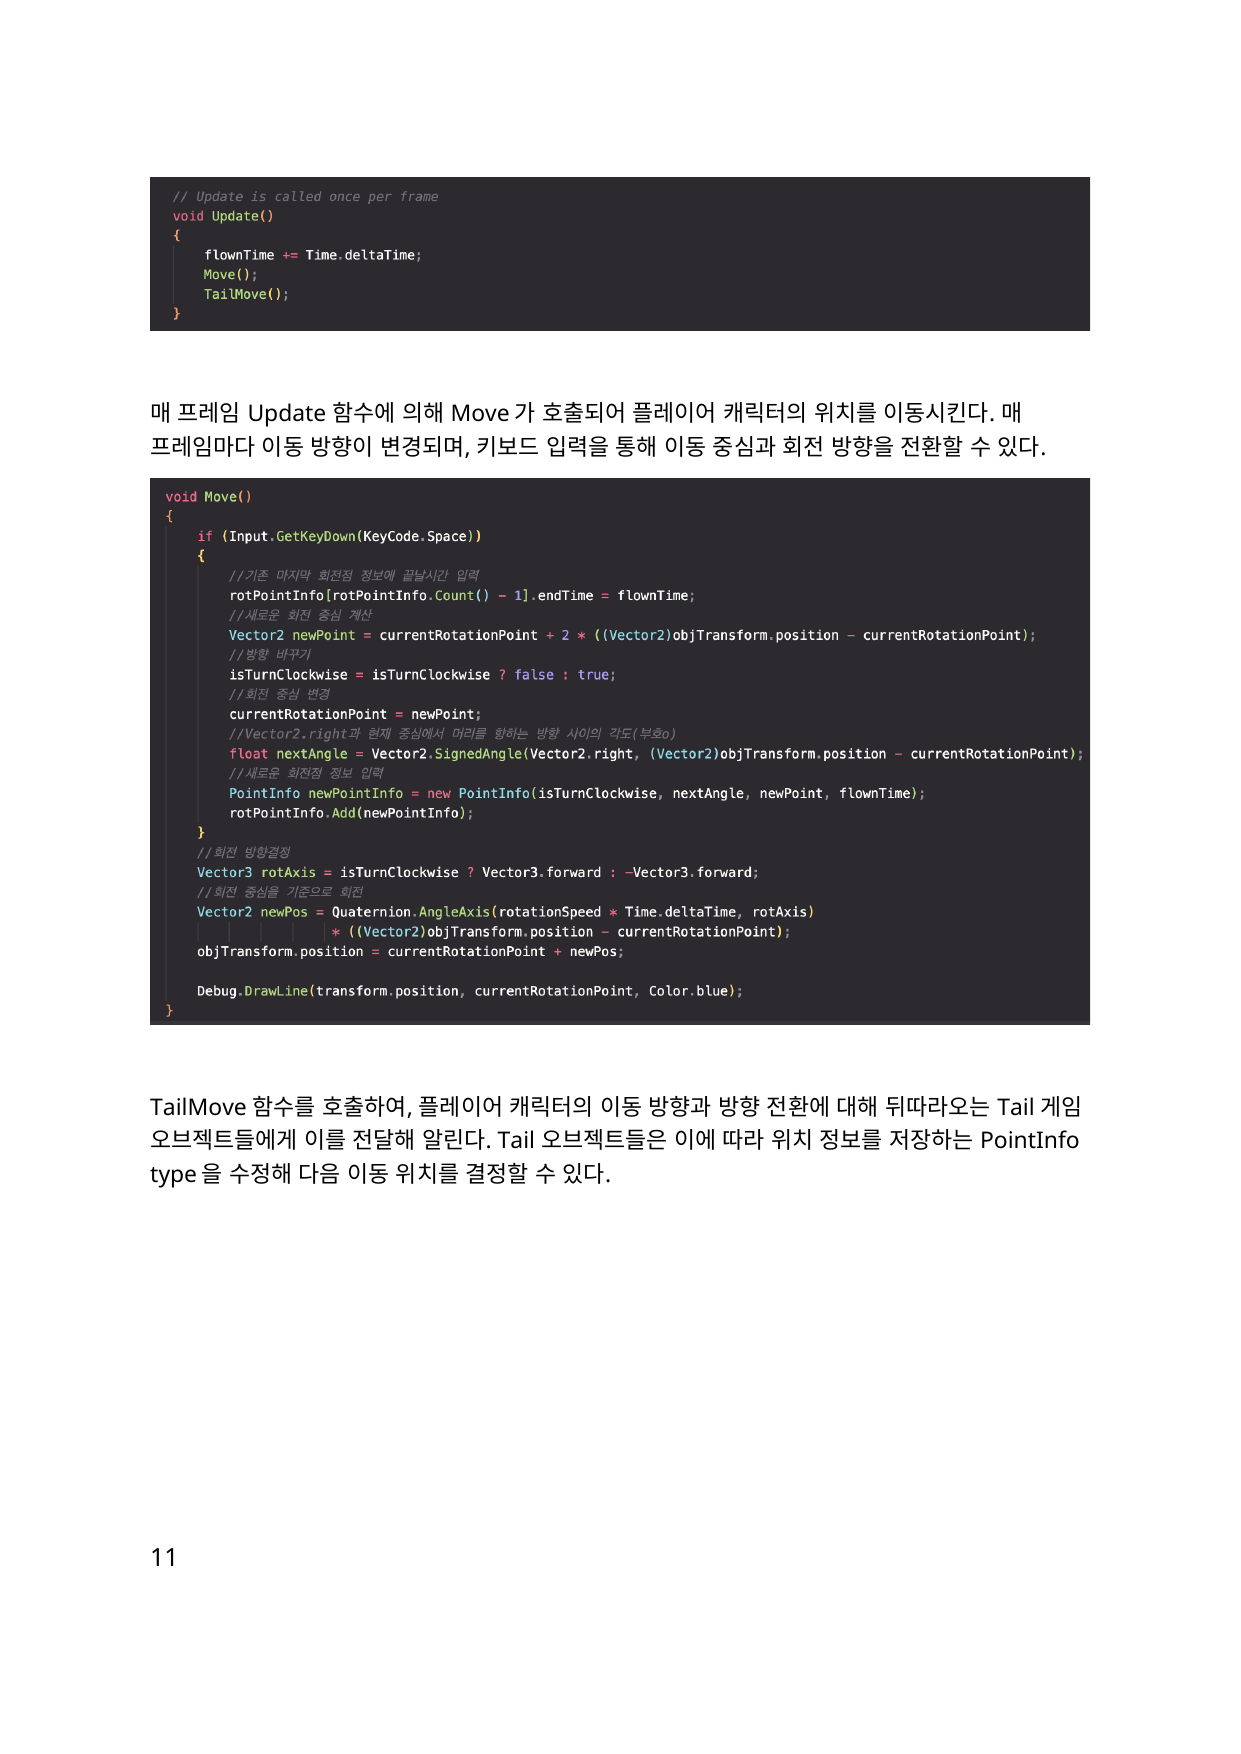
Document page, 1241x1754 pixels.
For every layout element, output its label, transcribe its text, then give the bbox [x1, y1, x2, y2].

picture [150, 177, 1091, 331]
text 매 프레임 Update 함수에 의해 Move가 호출되어 플레이어 캐릭터의 위치를 이동시킨다. 매 프레임마다 이동 방향이 변경되며, 키보드 입력을 통해 이동 중심과 회전 방향을 전환할 수 있다. [150, 395, 1090, 462]
picture [150, 478, 1091, 1025]
text TailMove 함수를 호출하여, 플레이어 캐릭터의 이동 방향과 방향 전환에 대해 뒤따라오는 Tail 게임 오브젝트들에게 이를 전달해 알린다. Tail 오브젝트들은 이에 따라 위치 정보를 저장하는 PointInfo type을 수정해 다음 이동 위치를 결정할 수 있다. [150, 1089, 1090, 1189]
